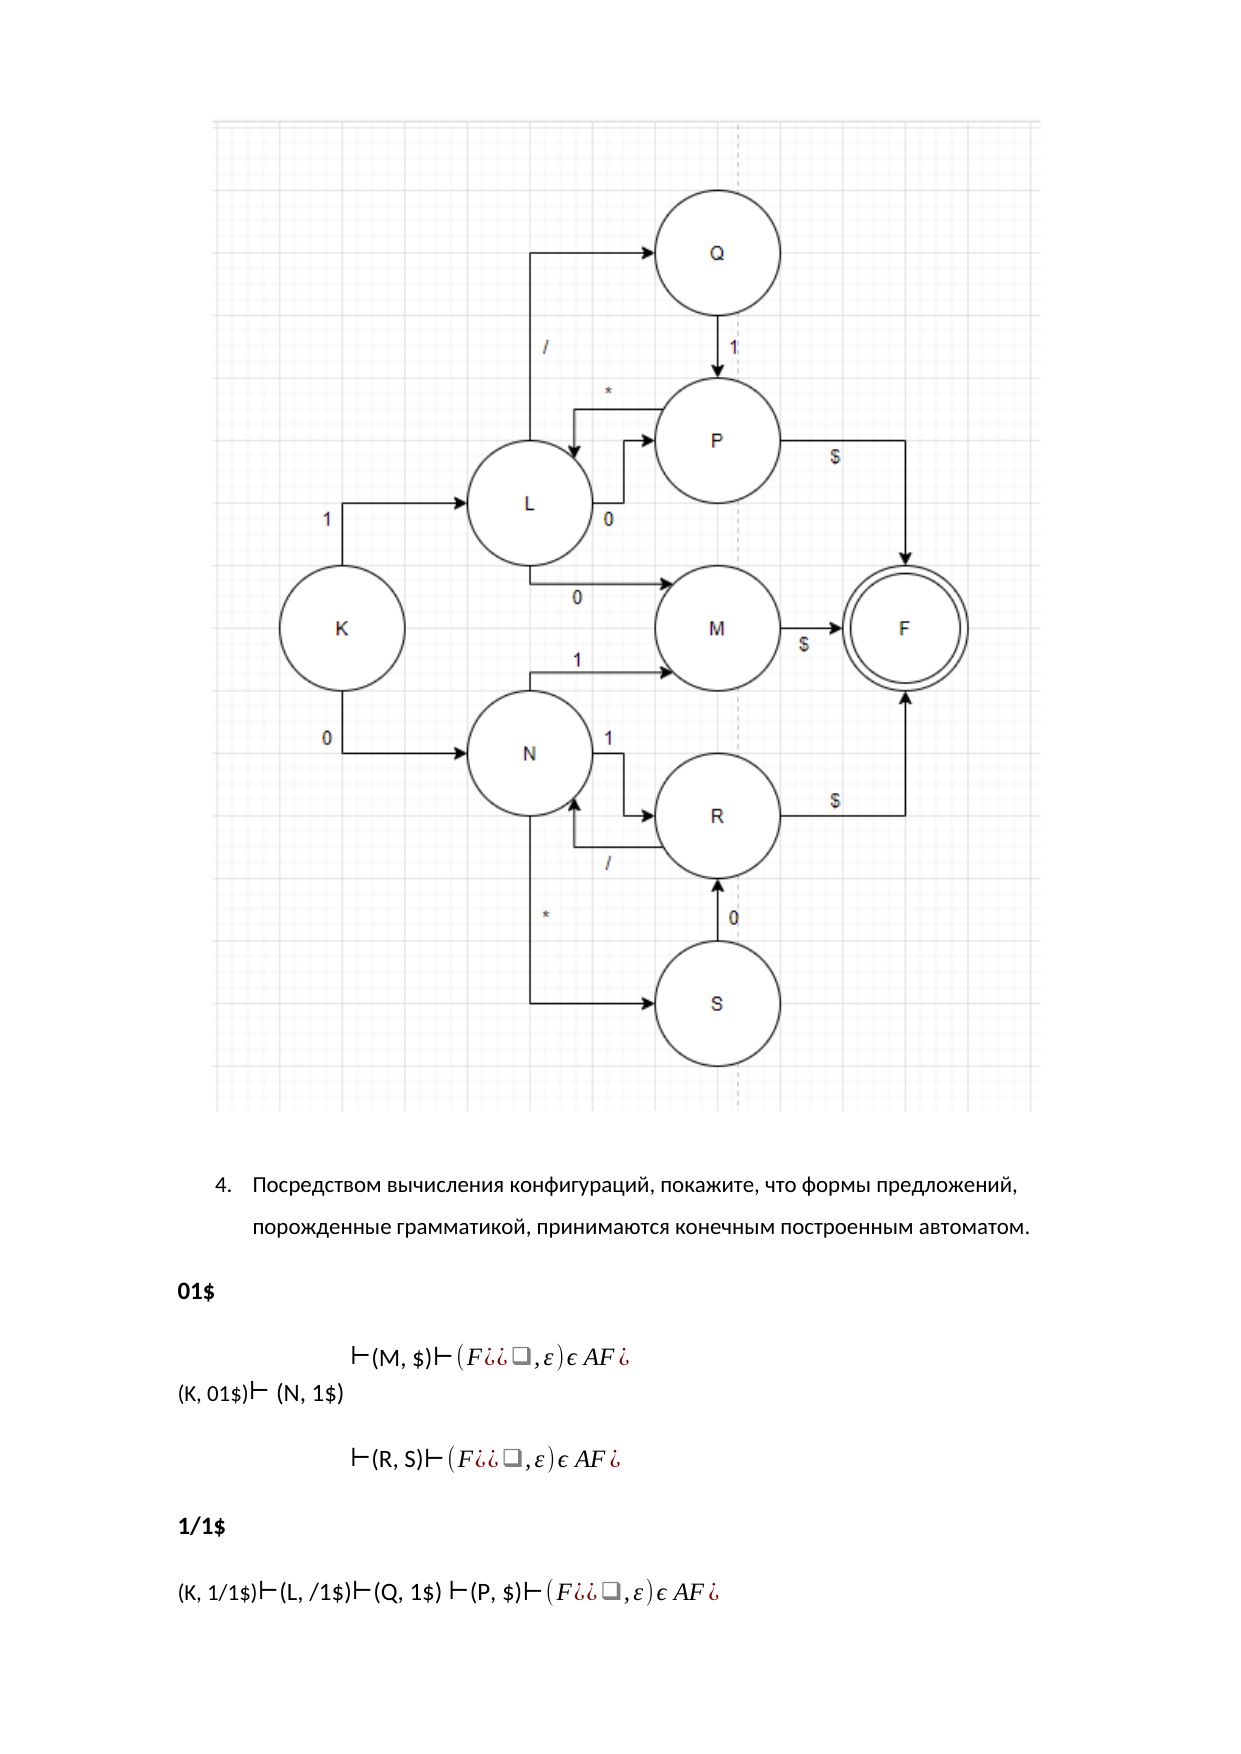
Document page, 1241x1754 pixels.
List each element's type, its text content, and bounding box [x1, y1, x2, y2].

text (K, 1/1$)(L, /1$)(Q, 1$) (P, $) [177, 1576, 1152, 1607]
list Посредством вычисления конфигураций, покажите, что формы предложений, порожденные грамматикой, принимаются конечным построенным автоматом. [215, 1170, 1152, 1240]
text (K, 01$) (N, 1$) [177, 1377, 1152, 1407]
text (R, S) [177, 1443, 1152, 1474]
text 1/1$ [177, 1510, 1152, 1540]
text (M, $) [327, 1342, 1152, 1372]
picture [212, 118, 1041, 1111]
text 01$ [177, 1275, 1152, 1306]
